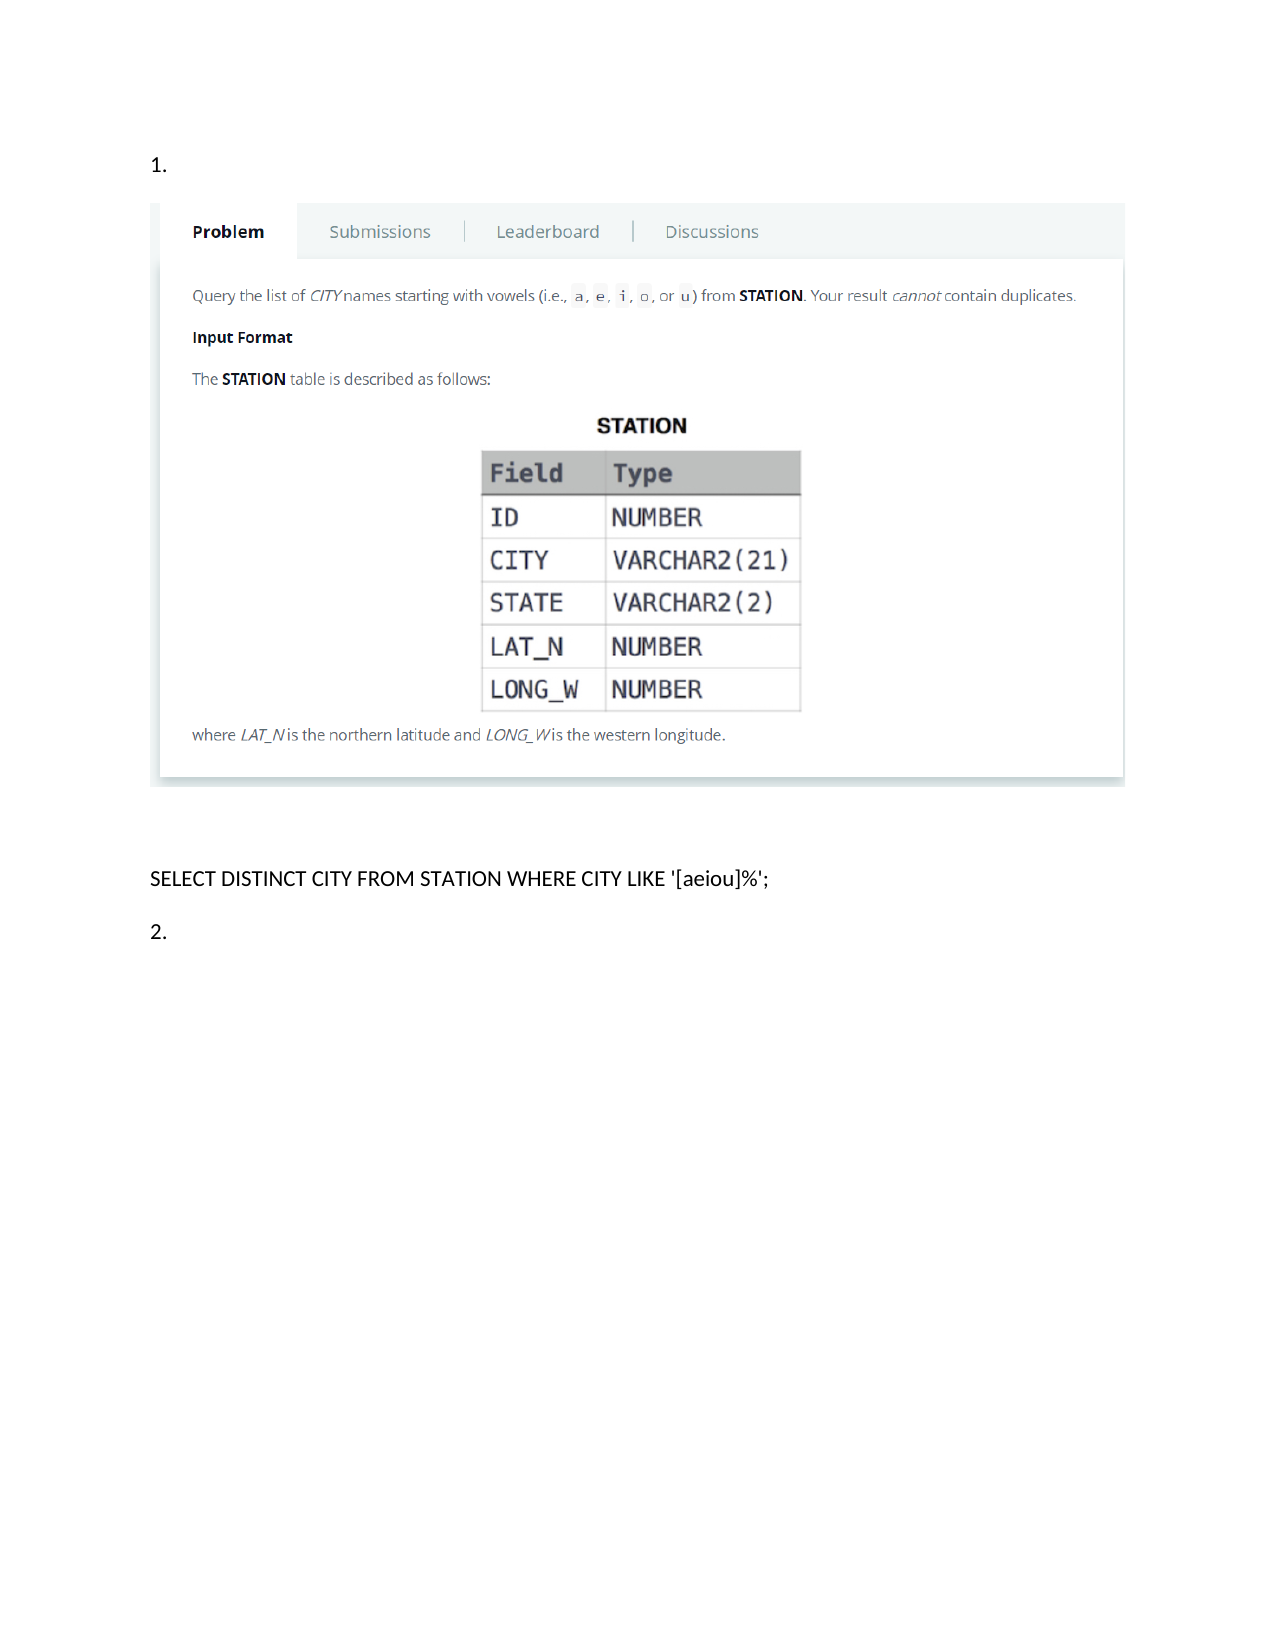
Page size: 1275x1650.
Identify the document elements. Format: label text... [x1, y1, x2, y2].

text 1. [150, 150, 1125, 178]
text 2. [150, 917, 1125, 945]
picture [150, 203, 1125, 787]
text SELECT DISTINCT CITY FROM STATION WHERE CITY LIKE '[aeiou]%'; [150, 864, 1125, 892]
